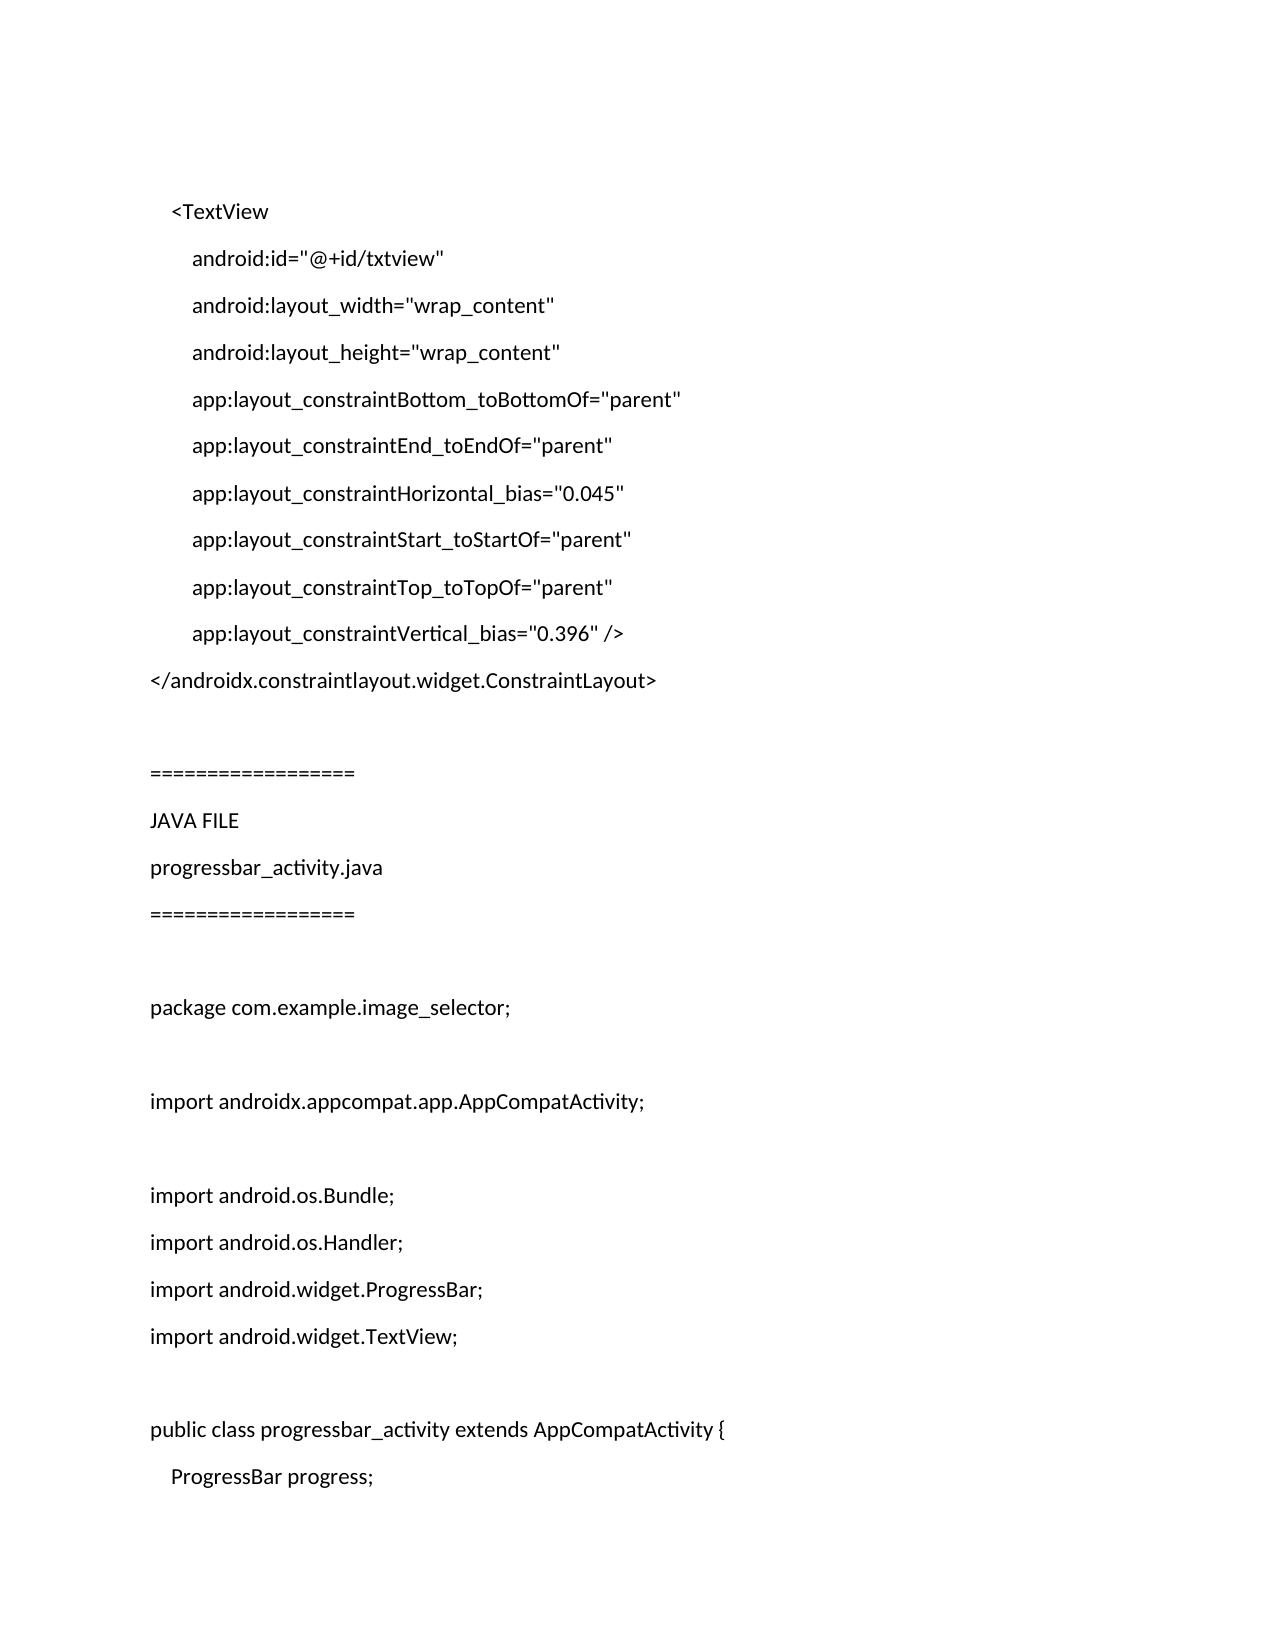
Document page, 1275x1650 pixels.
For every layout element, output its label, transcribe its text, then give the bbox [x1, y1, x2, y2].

text <TextView android:id="@+id/txtview" [171, 197, 446, 272]
text progressbar_activity.java [150, 853, 1139, 881]
text import androidx.appcompat.app.AppCompatActivity; [150, 1087, 1139, 1115]
text import android.os.Bundle; import android.os.Handler; [150, 1181, 406, 1256]
text import android.widget.ProgressBar; import android.widget.TextView; [150, 1275, 486, 1350]
text public class progressbar_activity extends AppCompatActivity { ProgressBar progress; [150, 1415, 729, 1490]
text </androidx.constraintlayout.widget.ConstraintLayout> [150, 667, 1139, 694]
text package com.example.image_selector; [150, 993, 1139, 1022]
text ================== JAVA FILE [150, 759, 358, 834]
text android:layout_width="wrap_content" android:layout_height="wrap_content" app:layout_constraintBottom_toBottomOf="parent" app:layout_constraintEnd_toEndOf="parent" app:layout_constraintHorizontal_bias="0.045" app:layout_constraintStart_toStartOf="parent" app:layout_constraintTop_toTopOf="parent" app:layout_constraintVertical_bias="0.396" /> [192, 291, 685, 648]
text ================== [150, 900, 1139, 928]
